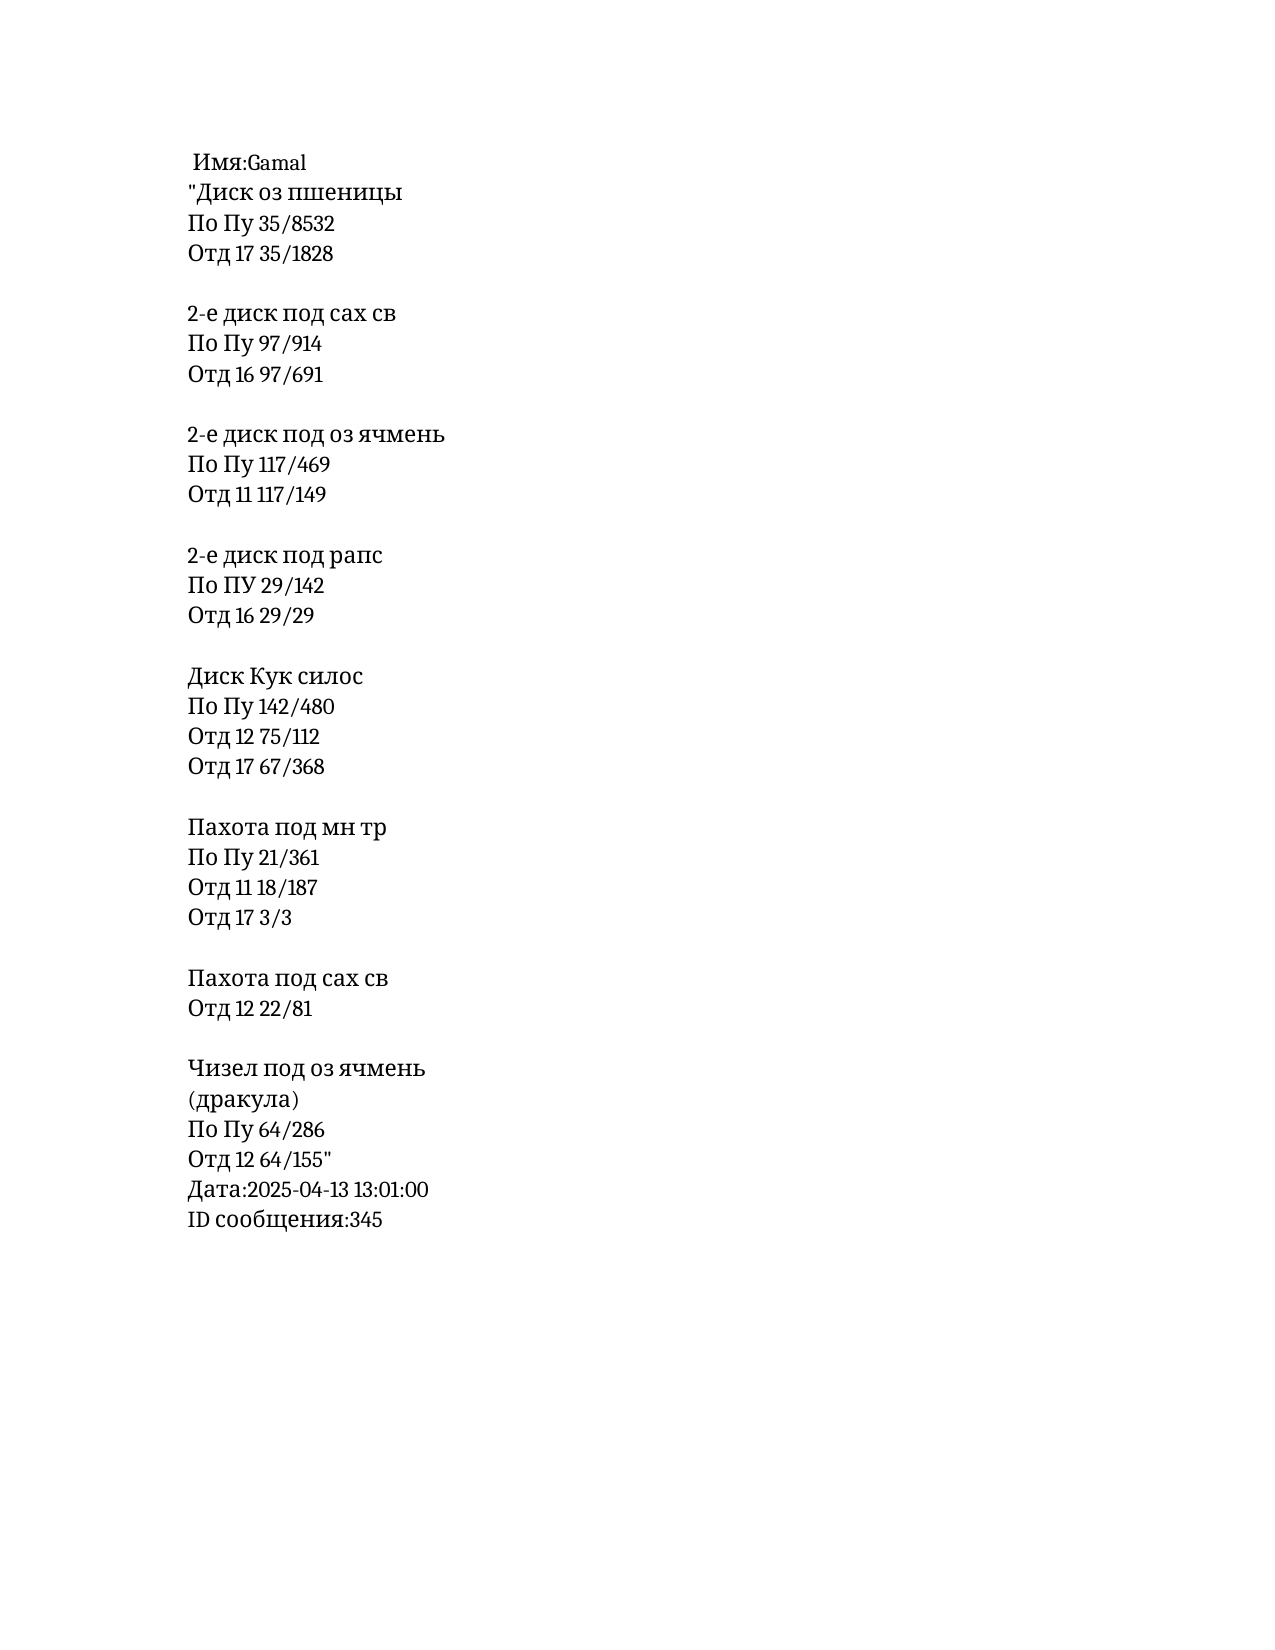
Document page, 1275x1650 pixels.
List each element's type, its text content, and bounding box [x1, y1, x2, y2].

text Имя:Gamal "Диск оз пшеницы По Пу 35/8532 Отд 17 35/1828 2-е диск под сах св По Пу 97/914 Отд 16 97/691 2-е диск под оз ячмень По Пу 117/469 Отд 11 117/149 2-е диск под рапс По ПУ 29/142 Отд 16 29/29 Диск Кук силос По Пу 142/480 Отд 12 75/112 Отд 17 67/368 Пахота под мн тр По Пу 21/361 Отд 11 18/187 Отд 17 3/3 Пахота под сах св Отд 12 22/81 Чизел под оз ячмень (дракула) По Пу 64/286 Отд 12 64/155" Дата:2025-04-13 13:01:00 ID сообщения:345 [187, 150, 1087, 1234]
